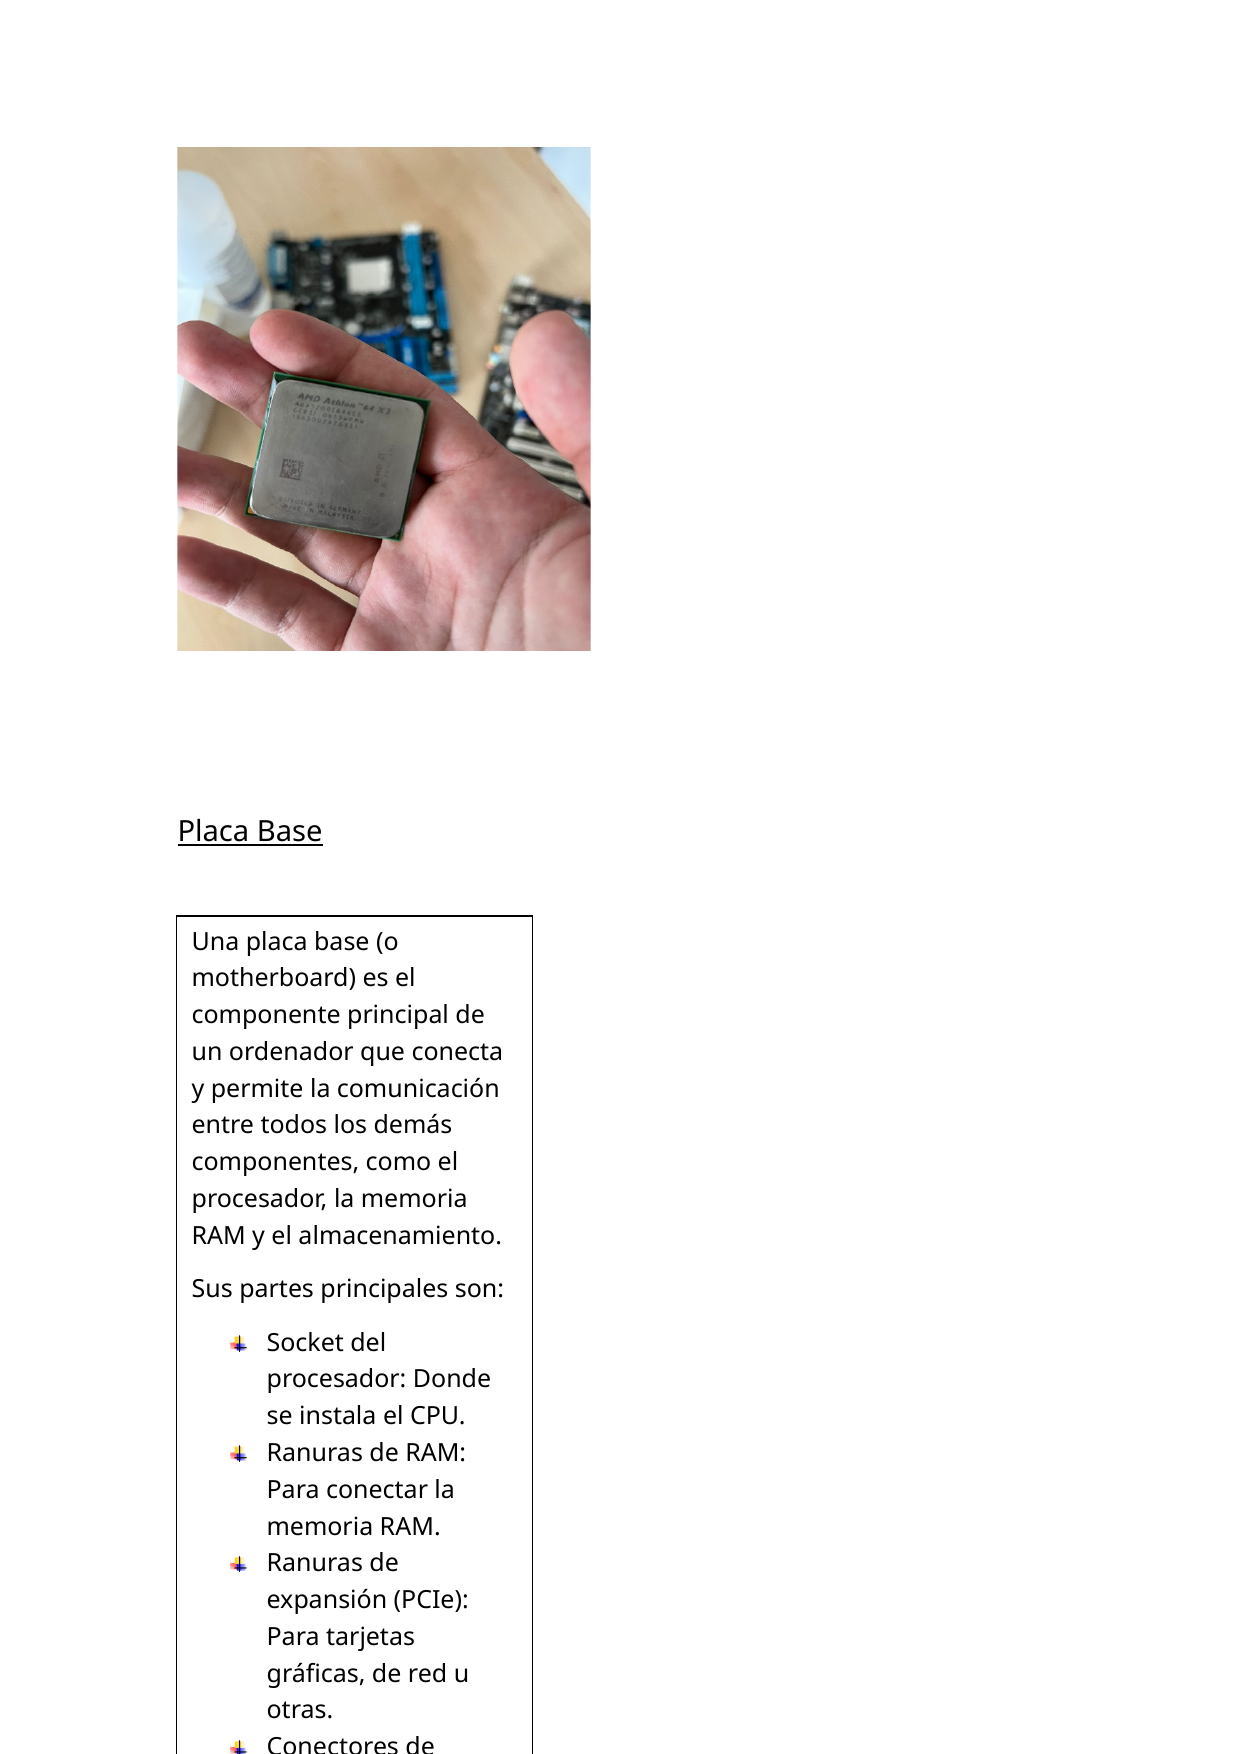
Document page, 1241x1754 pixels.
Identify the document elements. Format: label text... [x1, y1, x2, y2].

picture [230, 1555, 247, 1572]
text Placa Base [177, 810, 1063, 850]
picture [230, 1334, 247, 1352]
picture [230, 1444, 247, 1462]
picture [177, 147, 591, 651]
picture [230, 1739, 247, 1754]
